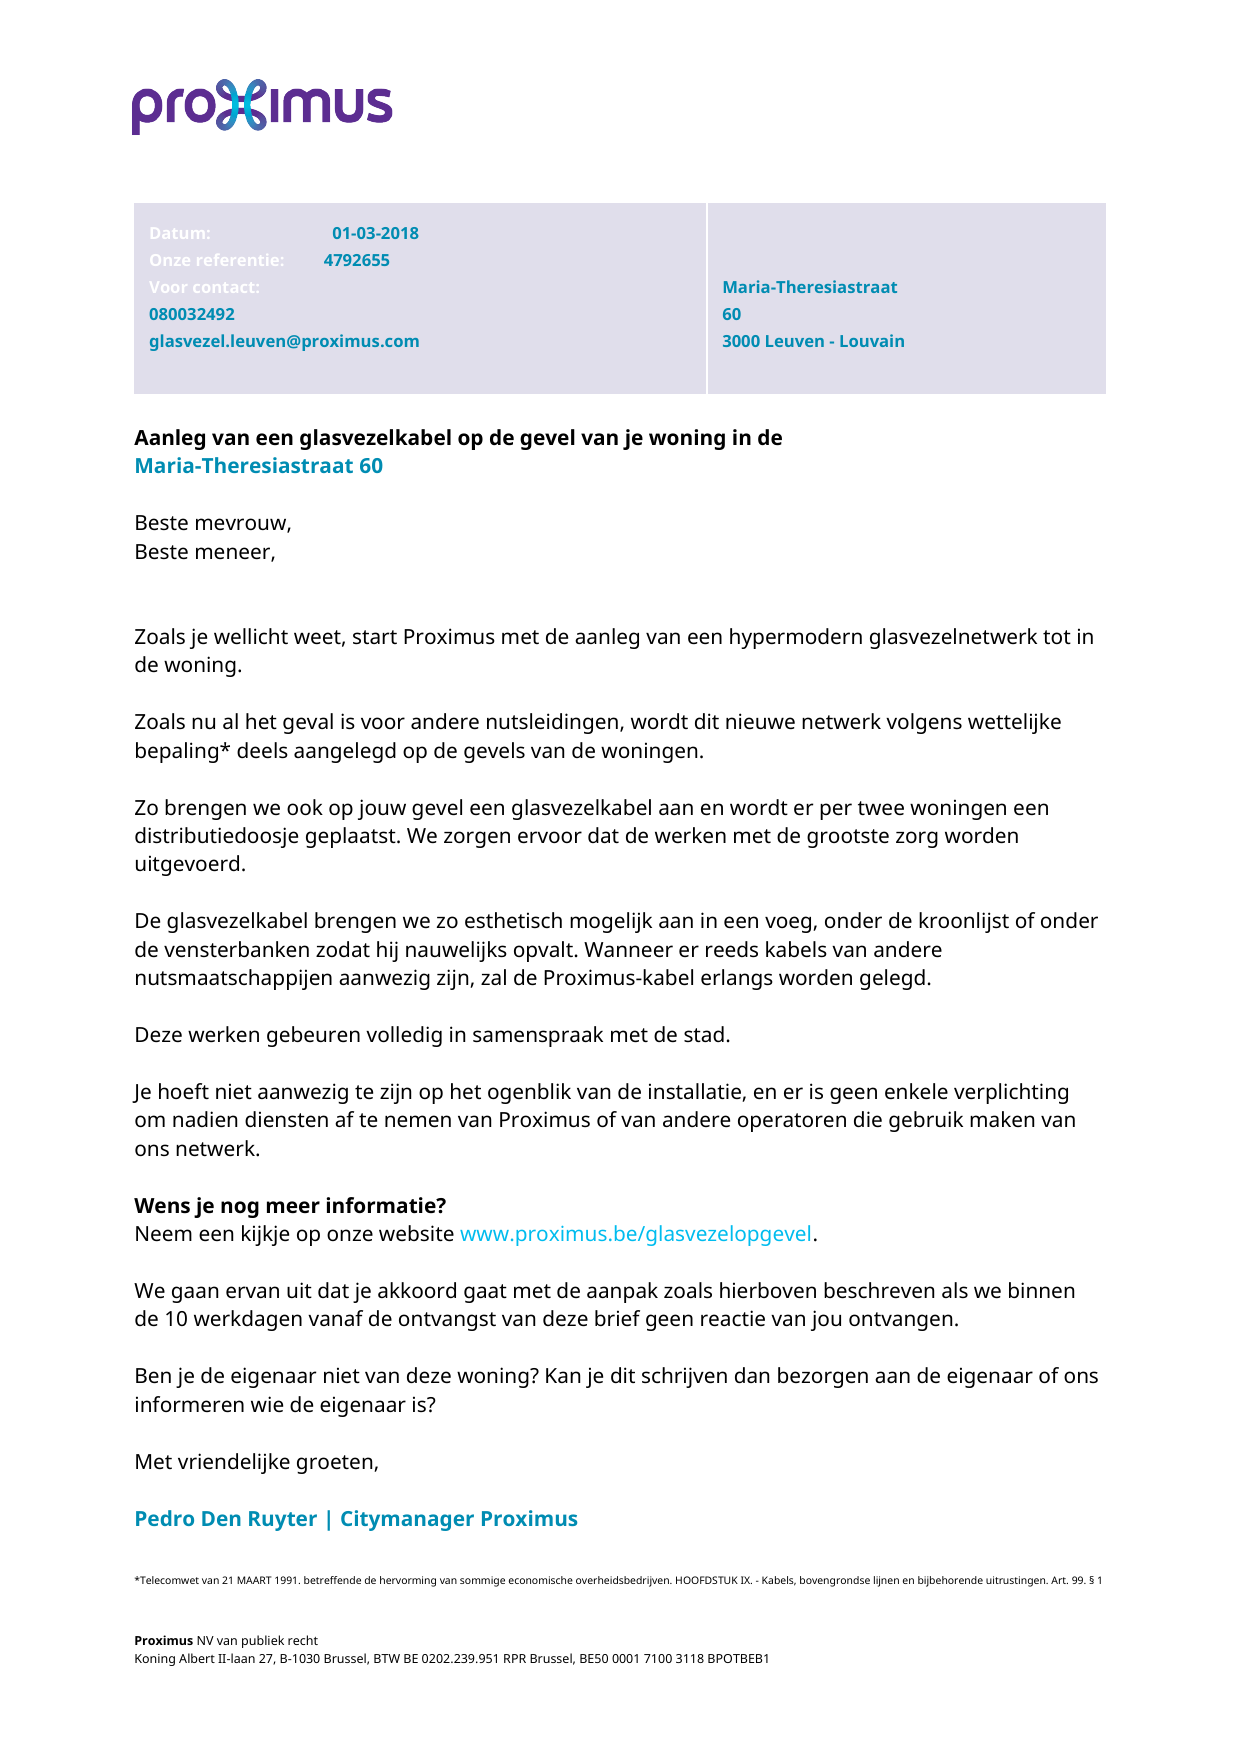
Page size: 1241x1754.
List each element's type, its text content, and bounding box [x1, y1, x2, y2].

text Wens je nog meer informatie? [134, 1191, 1106, 1219]
text Maria-Theresiastraat 60 [134, 451, 1106, 480]
text Deze werken gebeuren volledig in samenspraak met de stad. [134, 1020, 1106, 1049]
text *Telecomwet van 21 MAART 1991. betreffende de hervorming van sommige economische overheidsbedrijven. HOOFDSTUK IX. - Kabels, bovengrondse lijnen en bijbehorende uitrustingen. Art. 99. § 1 [134, 1561, 1106, 1588]
text Zoals je wellicht weet, start Proximus met de aanleg van een hypermodern glasvezelnetwerk tot in de woning. [134, 622, 1106, 679]
picture [0, 0, 1241, 149]
text Beste mevrouw, [134, 508, 1106, 537]
text Pedro Den Ruyter | Citymanager Proximus [134, 1504, 1106, 1532]
text Met vriendelijke groeten, [134, 1447, 1106, 1475]
text Aanleg van een glasvezelkabel op de gevel van je woning in de [134, 423, 1106, 451]
table_header Maria-Theresiastraat 60 3000 Leuven - Louvain [708, 203, 1106, 394]
text Zoals nu al het geval is voor andere nutsleidingen, wordt dit nieuwe netwerk volgens wettelijke bepaling* deels aangelegd op de gevels van de woningen. [134, 707, 1106, 764]
text Je hoeft niet aanwezig te zijn op het ogenblik van de installatie, en er is geen enkele verplichting om nadien diensten af te nemen van Proximus of van andere operatoren die gebruik maken van ons netwerk. [134, 1077, 1106, 1162]
text Zo brengen we ook op jouw gevel een glasvezelkabel aan en wordt er per twee woningen een distributiedoosje geplaatst. We zorgen ervoor dat de werken met de grootste zorg worden uitgevoerd. [134, 793, 1106, 878]
text De glasvezelkabel brengen we zo esthetisch mogelijk aan in een voeg, onder de kroonlijst of onder de vensterbanken zodat hij nauwelijks opvalt. Wanneer er reeds kabels van andere nutsmaatschappijen aanwezig zijn, zal de Proximus-kabel erlangs worden gelegd. [134, 906, 1106, 992]
table_header Datum: 01-03-2018 Onze referentie: 4792655 Voor contact: 080032492 glasvezel.leuven@proximus.com [134, 203, 706, 394]
text Neem een kijkje op onze website www.proximus.be/glasvezelopgevel. [134, 1219, 1106, 1248]
text We gaan ervan uit dat je akkoord gaat met de aanpak zoals hierboven beschreven als we binnen de 10 werkdagen vanaf de ontvangst van deze brief geen reactie van jou ontvangen. [134, 1276, 1106, 1333]
text Ben je de eigenaar niet van deze woning? Kan je dit schrijven dan bezorgen aan de eigenaar of ons informeren wie de eigenaar is? [134, 1361, 1106, 1418]
text Beste meneer, [134, 537, 1106, 565]
